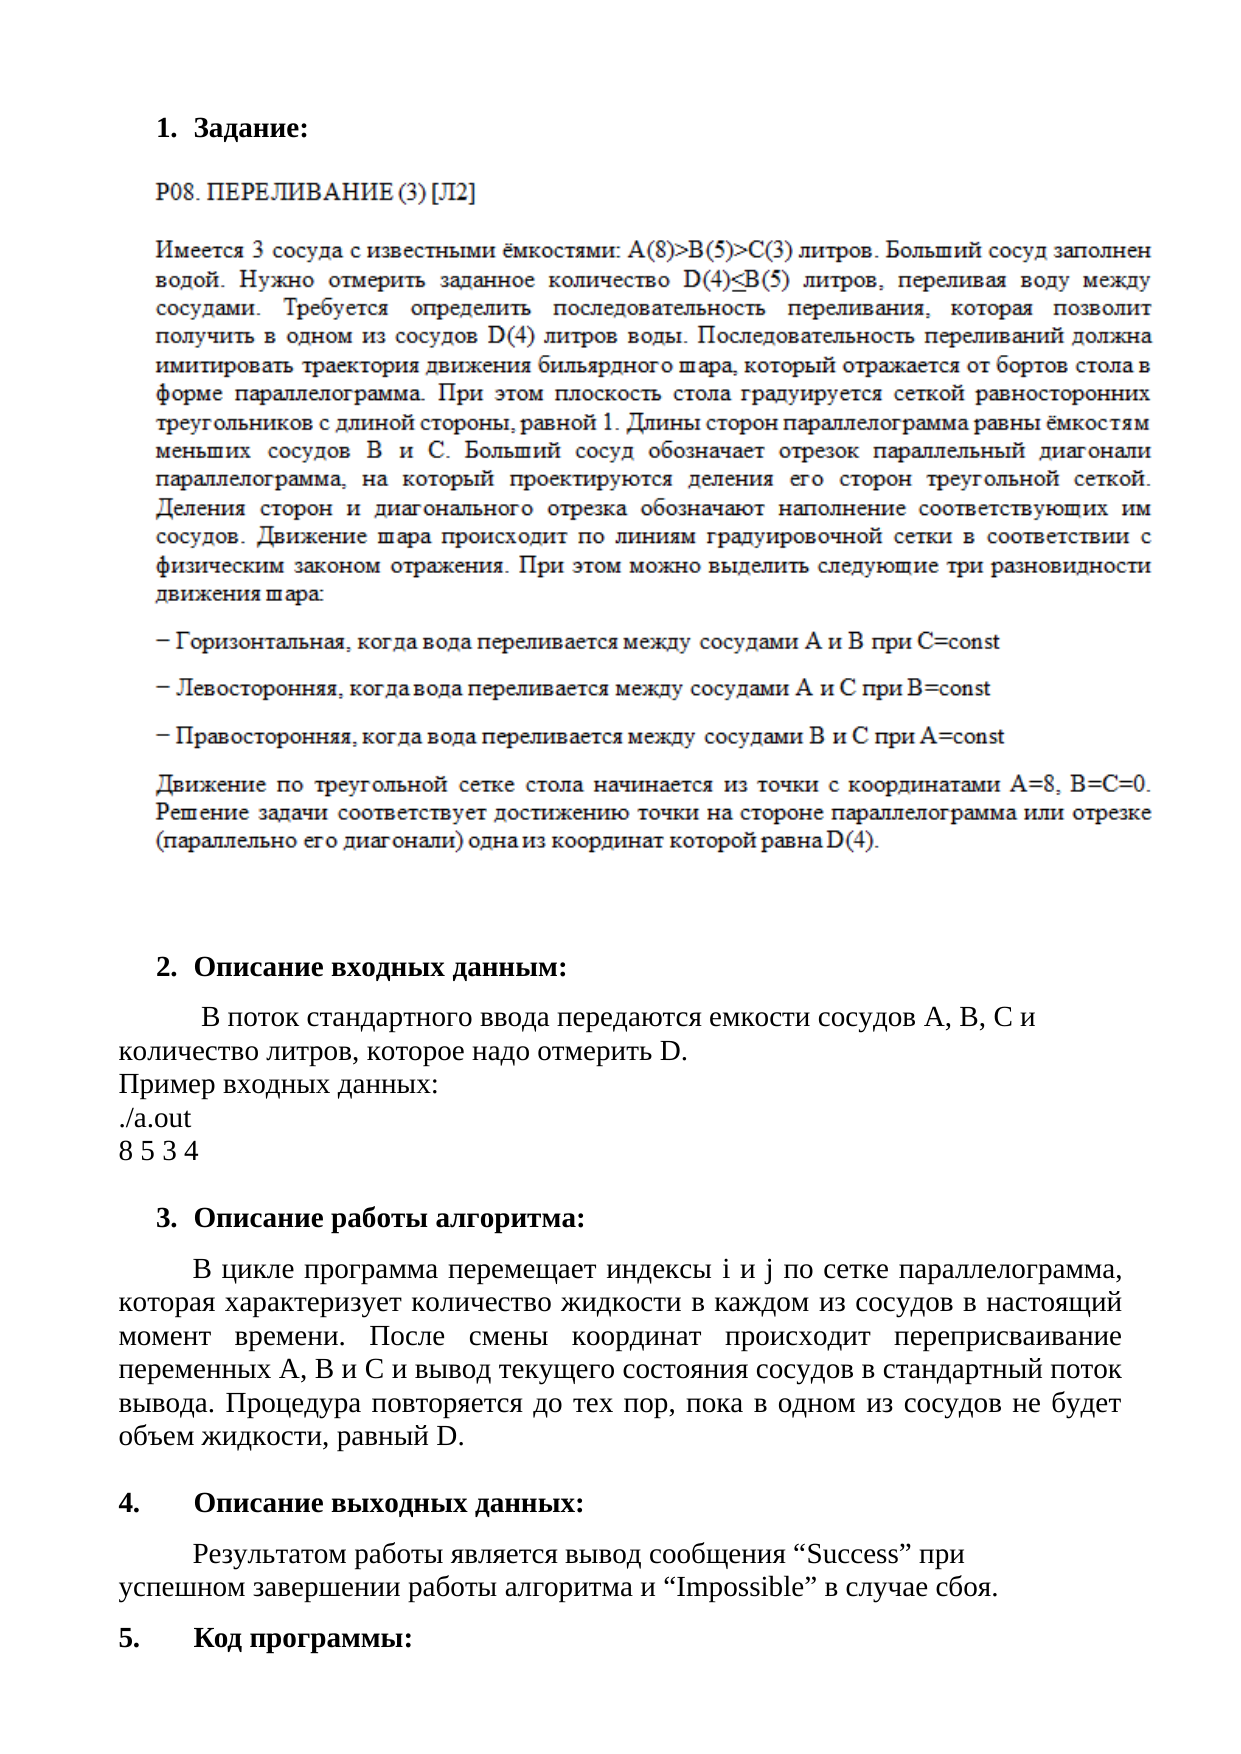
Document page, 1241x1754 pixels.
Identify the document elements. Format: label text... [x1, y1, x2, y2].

list Задание: [156, 110, 1140, 144]
text 8 5 3 4 [118, 1133, 207, 1167]
text Результатом работы является вывод сообщения “Success” при успешном завершении работы алгоритма и “Impossible” в случае сбоя. [118, 1536, 1070, 1603]
list Описание входных данным: [156, 949, 1140, 982]
list Код программы: [118, 1620, 1140, 1653]
text ./a.out [118, 1100, 207, 1133]
list Описание выходных данных: [118, 1486, 1140, 1519]
text В цикле программа перемещает индексы i и j по сетке параллелограмма, которая характеризует количество жидкости в каждом из сосудов в настоящий момент времени. После смены координат происходит переприсваивание переменных A, B и C и вывод текущего состояния сосудов в стандартный поток вывода. Процедура повторяется до тех пор, пока в одном из сосудов не будет объем жидкости, равный D. [118, 1251, 1123, 1452]
text Пример входных данных: [118, 1066, 1140, 1100]
list Описание работы алгоритма: [156, 1201, 1140, 1234]
picture [136, 177, 1172, 882]
text В поток стандартного ввода передаются емкости сосудов A, B, C и количество литров, которое надо отмерить D. [118, 999, 1140, 1066]
